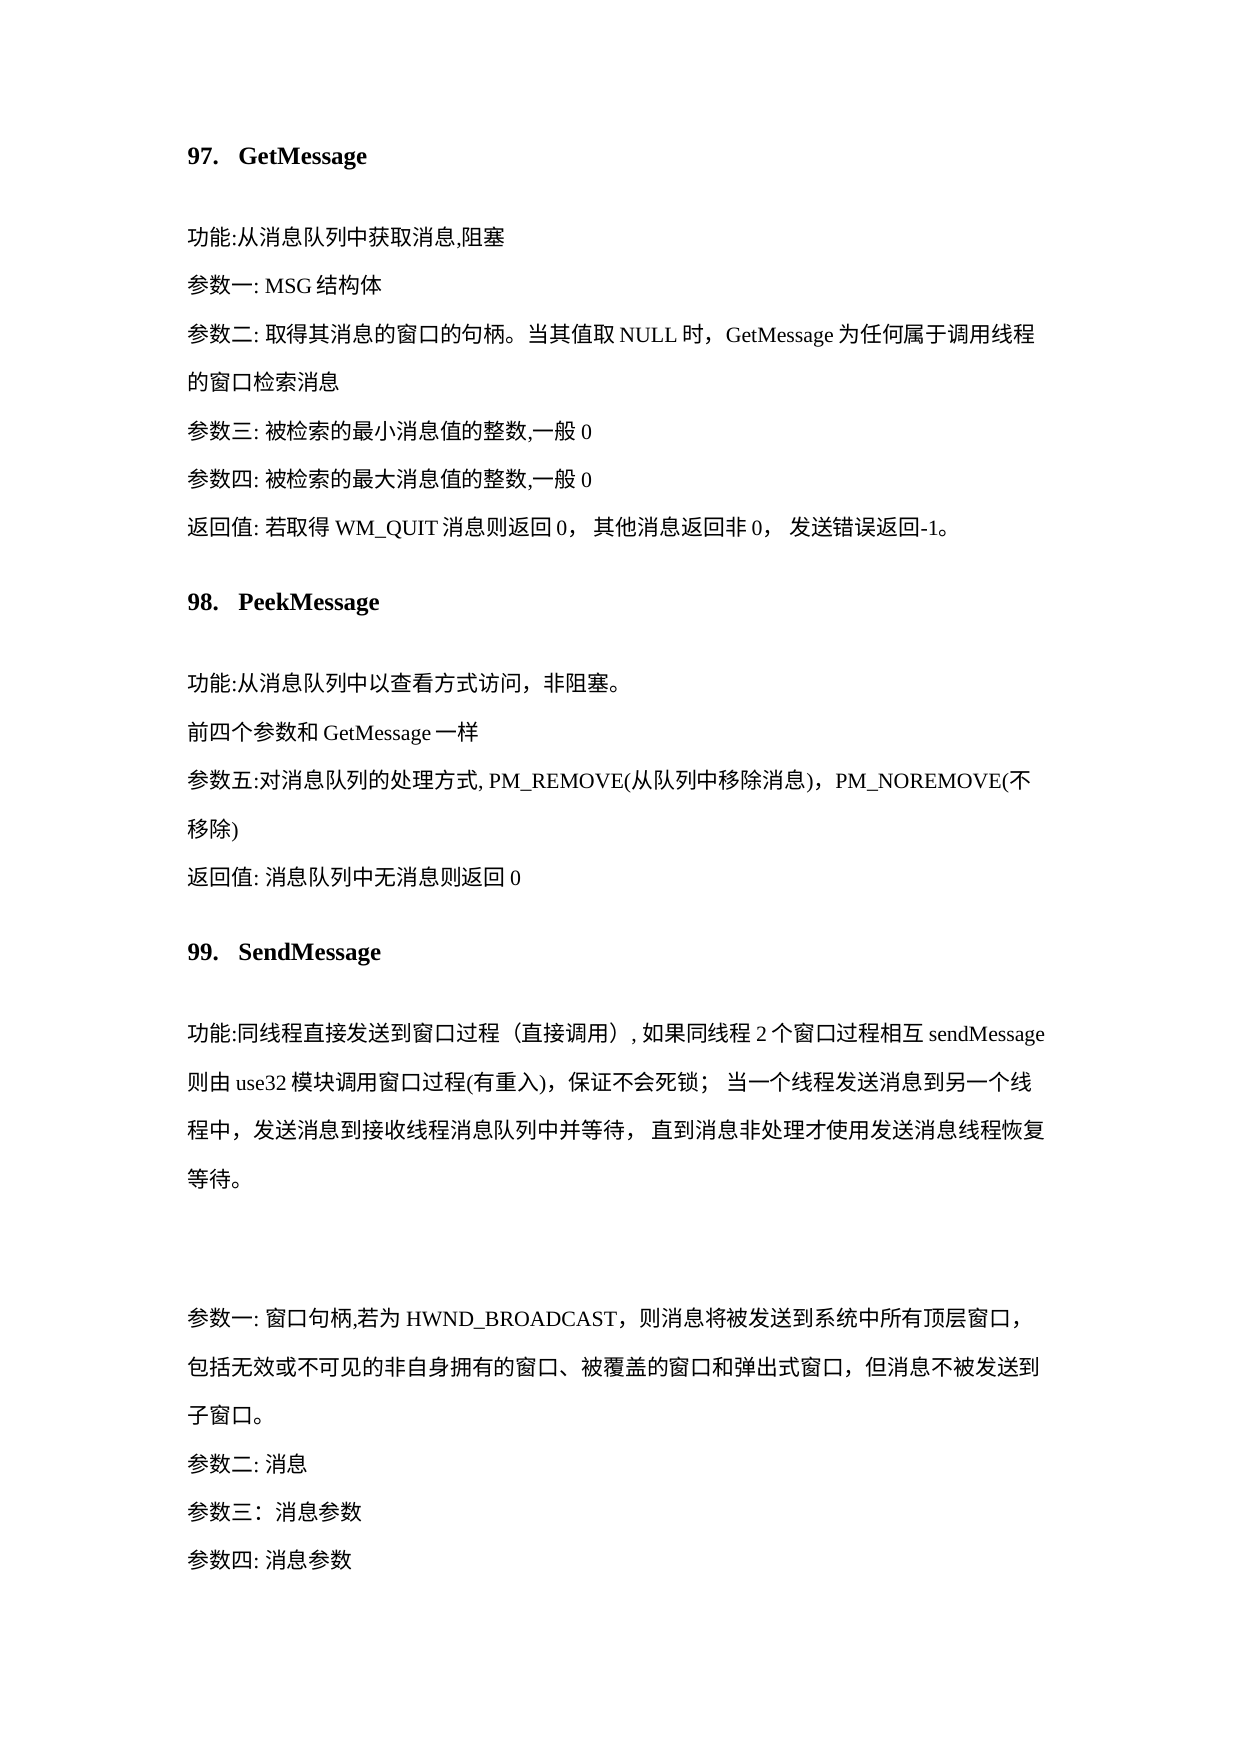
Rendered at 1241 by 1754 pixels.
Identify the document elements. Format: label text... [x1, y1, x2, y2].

text 参数四: 被检索的最大消息值的整数,一般0 [187, 462, 1053, 494]
text 参数二: 消息 [187, 1446, 1053, 1479]
text 参数三: 被检索的最小消息值的整数,一般0 [187, 413, 1053, 446]
text 功能:同线程直接发送到窗口过程（直接调用）, 如果同线程2个窗口过程相互sendMessage则由use32模块调用窗口过程(有重入)，保证不会死锁； 当一个线程发送消息到另一个线程中，发送消息到接收线程消息队列中并等待， 直到消息非处理才使用发送消息线程恢复等待。 [187, 1016, 1053, 1194]
subtitle PeekMessage [187, 585, 1053, 618]
text 功能:从消息队列中获取消息,阻塞 [187, 219, 1053, 252]
text 参数一: MSG结构体 [187, 268, 1053, 300]
text 参数一: 窗口句柄,若为HWND_BROADCAST，则消息将被发送到系统中所有顶层窗口，包括无效或不可见的非自身拥有的窗口、被覆盖的窗口和弹出式窗口，但消息不被发送到子窗口。 [187, 1300, 1053, 1430]
text 返回值: 若取得WM_QUIT消息则返回0， 其他消息返回非0， 发送错误返回-1。 [187, 510, 1053, 542]
text 前四个参数和GetMessage一样 [187, 714, 1053, 747]
subtitle GetMessage [187, 139, 1053, 172]
text 参数二: 取得其消息的窗口的句柄。当其值取NULL时，GetMessage为任何属于调用线程的窗口检索消息 [187, 316, 1053, 397]
text 返回值: 消息队列中无消息则返回0 [187, 860, 1053, 892]
subtitle SendMessage [187, 935, 1053, 968]
text 参数四: 消息参数 [187, 1543, 1053, 1575]
text 功能:从消息队列中以查看方式访问，非阻塞。 [187, 666, 1053, 698]
text 参数五:对消息队列的处理方式, PM_REMOVE(从队列中移除消息)，PM_NOREMOVE(不移除) [187, 763, 1053, 844]
text 参数三：消息参数 [187, 1494, 1053, 1527]
